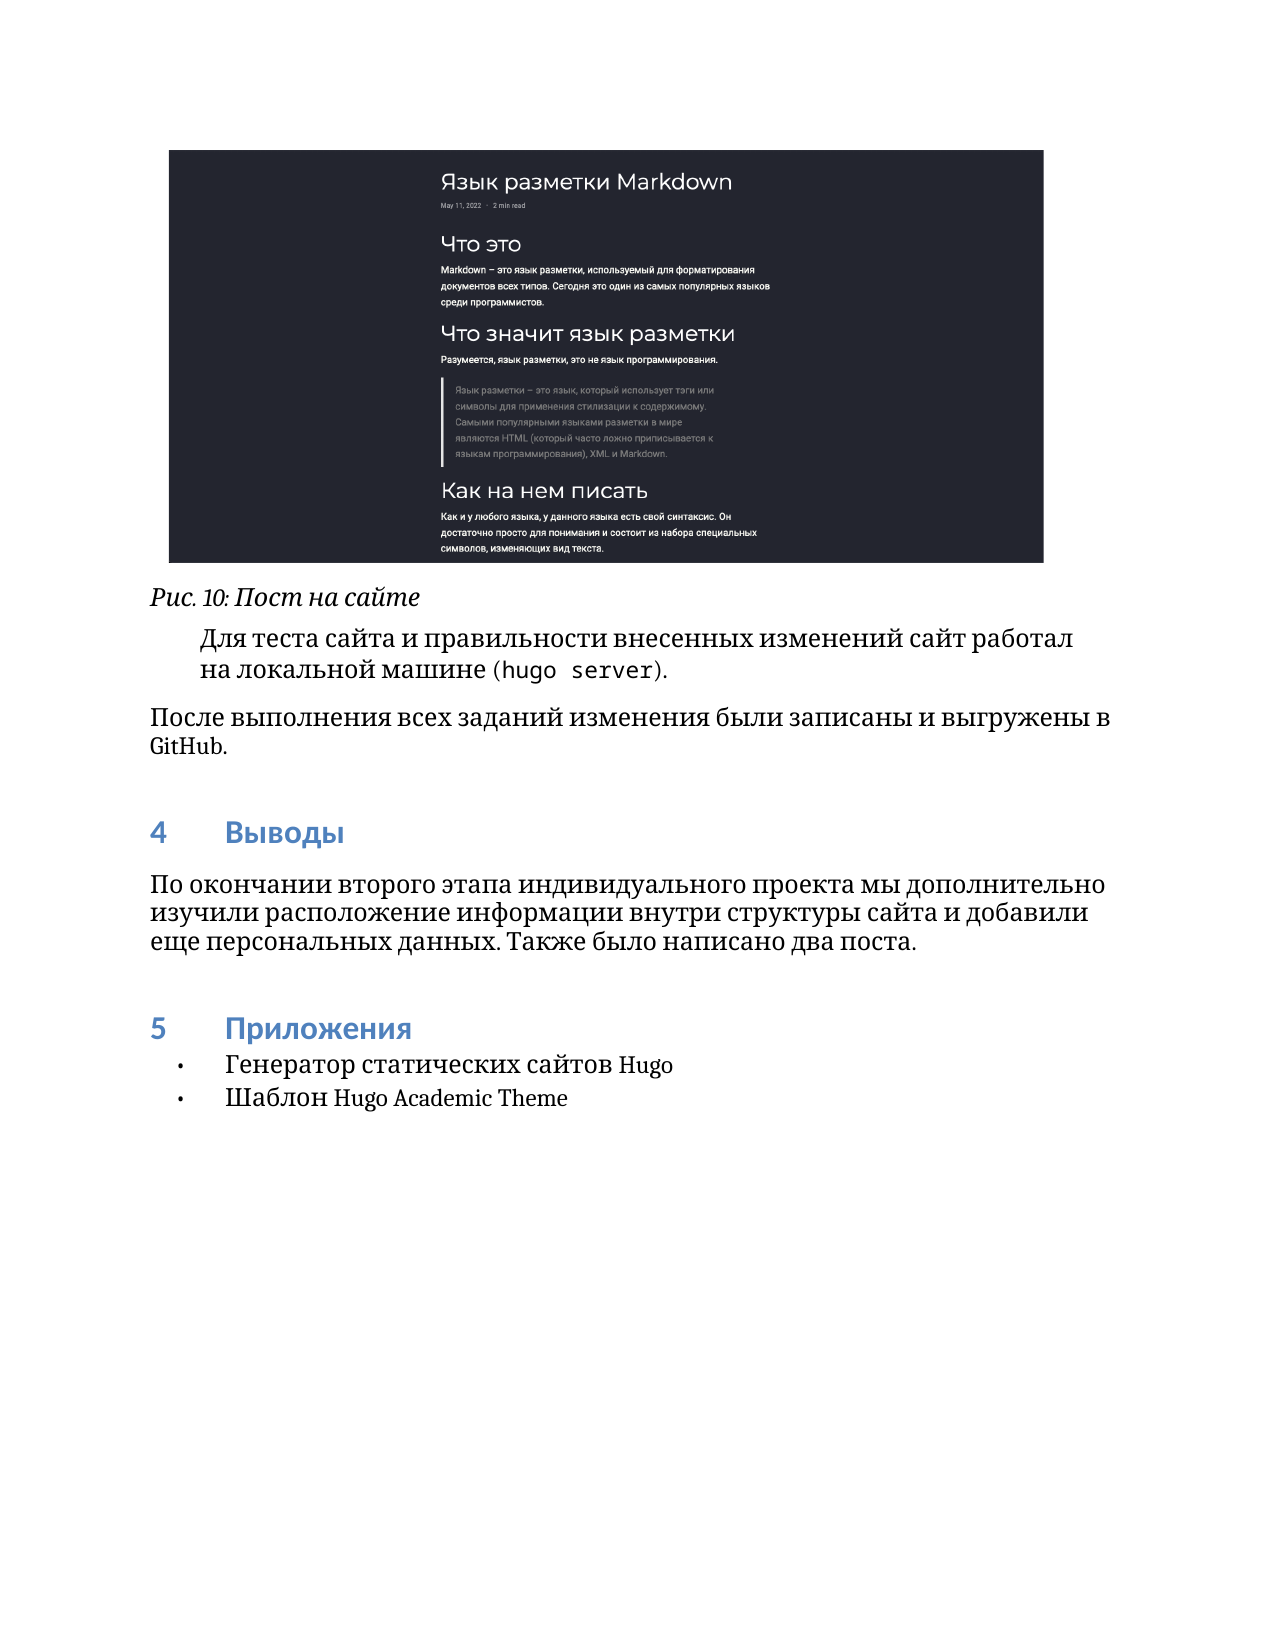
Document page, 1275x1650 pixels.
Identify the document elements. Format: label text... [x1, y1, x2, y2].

text По окончании второго этапа индивидуального проекта мы дополнительно изучили расположение информации внутри структуры сайта и добавили еще персональных данных. Также было написано два поста. [150, 871, 1125, 957]
text Рис. 10: Пост на сайте [150, 583, 1125, 612]
list Генератор статических сайтов Hugo [175, 1051, 1125, 1080]
picture [168, 150, 1044, 563]
subtitle 4 Выводы [150, 811, 1125, 852]
text Для теста сайта и правильности внесенных изменений сайт работал на локальной машине (hugo server). [200, 625, 1075, 685]
list Шаблон Hugo Academic Theme [175, 1084, 1125, 1112]
subtitle 5 Приложения [150, 1007, 1125, 1047]
text После выполнения всех заданий изменения были записаны и выгружены в GitHub. [150, 703, 1125, 761]
